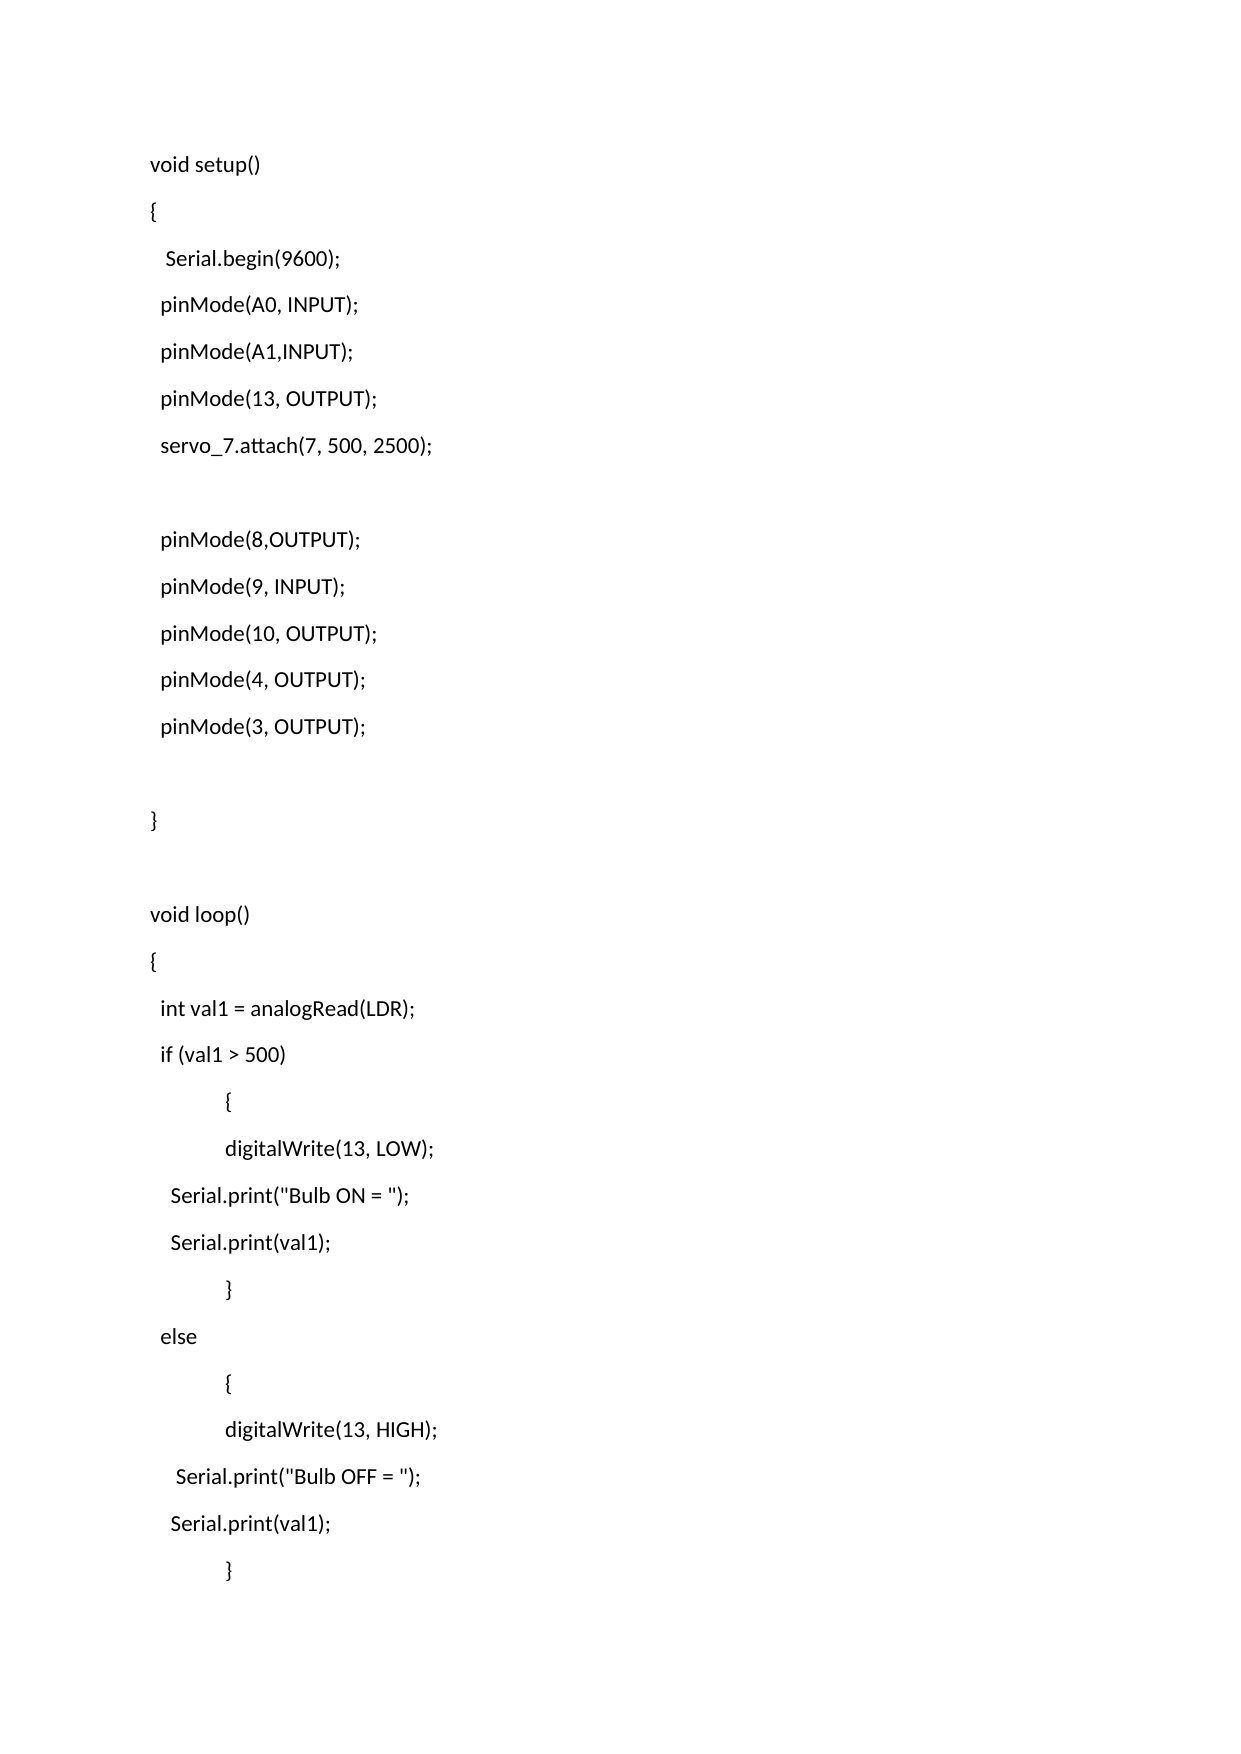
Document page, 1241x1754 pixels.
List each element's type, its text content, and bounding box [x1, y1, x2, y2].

text int val1 = analogRead(LDR); [150, 994, 1090, 1022]
text { [150, 1369, 1090, 1397]
text pinMode(13, OUTPUT); [150, 384, 1090, 412]
text void loop() [150, 900, 1090, 928]
text Serial.print("Bulb OFF = "); [150, 1462, 1090, 1491]
text pinMode(8,OUTPUT); [150, 525, 1090, 553]
text } [150, 1275, 1090, 1303]
text pinMode(3, OUTPUT); [150, 712, 1090, 741]
text Serial.print(val1); [150, 1509, 1090, 1537]
text pinMode(A1,INPUT); [150, 337, 1090, 366]
text pinMode(9, INPUT); [150, 572, 1090, 600]
text Serial.print("Bulb ON = "); [150, 1181, 1090, 1209]
text servo_7.attach(7, 500, 2500); [150, 431, 1090, 459]
text } [150, 1556, 1090, 1584]
text digitalWrite(13, HIGH); [150, 1416, 1090, 1444]
text void setup() [150, 150, 1090, 178]
text { [150, 947, 1090, 975]
text digitalWrite(13, LOW); [150, 1134, 1090, 1162]
text } [150, 806, 1090, 834]
text { [150, 1087, 1090, 1116]
text Serial.print(val1); [150, 1228, 1090, 1256]
text else [150, 1322, 1090, 1350]
text if (val1 > 500) [150, 1041, 1090, 1069]
text pinMode(4, OUTPUT); [150, 666, 1090, 694]
text pinMode(A0, INPUT); [150, 291, 1090, 319]
text pinMode(10, OUTPUT); [150, 619, 1090, 647]
text Serial.begin(9600); [150, 244, 1090, 272]
text { [150, 197, 1090, 225]
